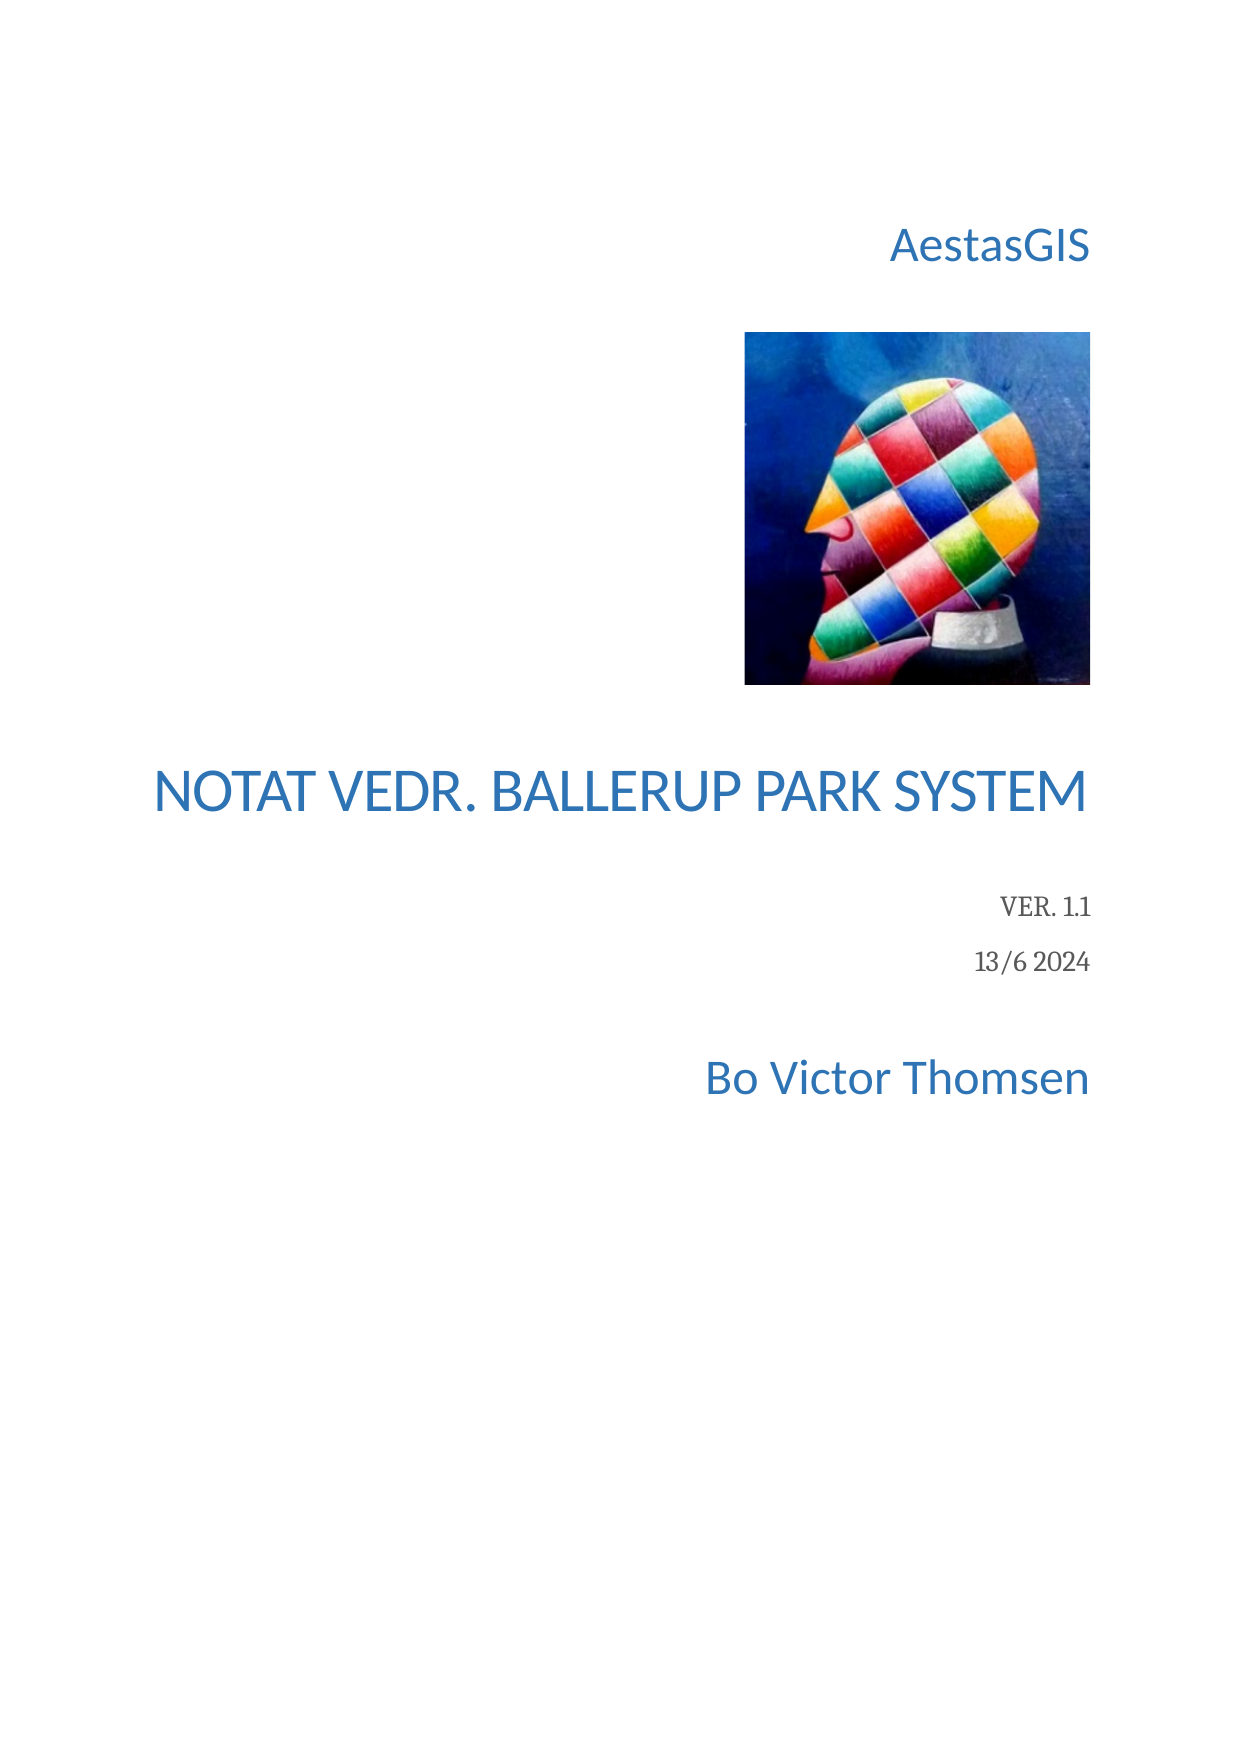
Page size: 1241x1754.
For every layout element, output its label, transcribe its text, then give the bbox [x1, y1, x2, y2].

subtitle ver. 1.1 [150, 890, 1090, 923]
subtitle AestasGIS [150, 212, 1090, 273]
title NOTAT Vedr. Ballerup PArk system [150, 751, 1090, 827]
picture [744, 332, 1091, 685]
subtitle Bo Victor Thomsen [150, 1046, 1090, 1177]
subtitle 13/6 2024 [150, 945, 1090, 979]
